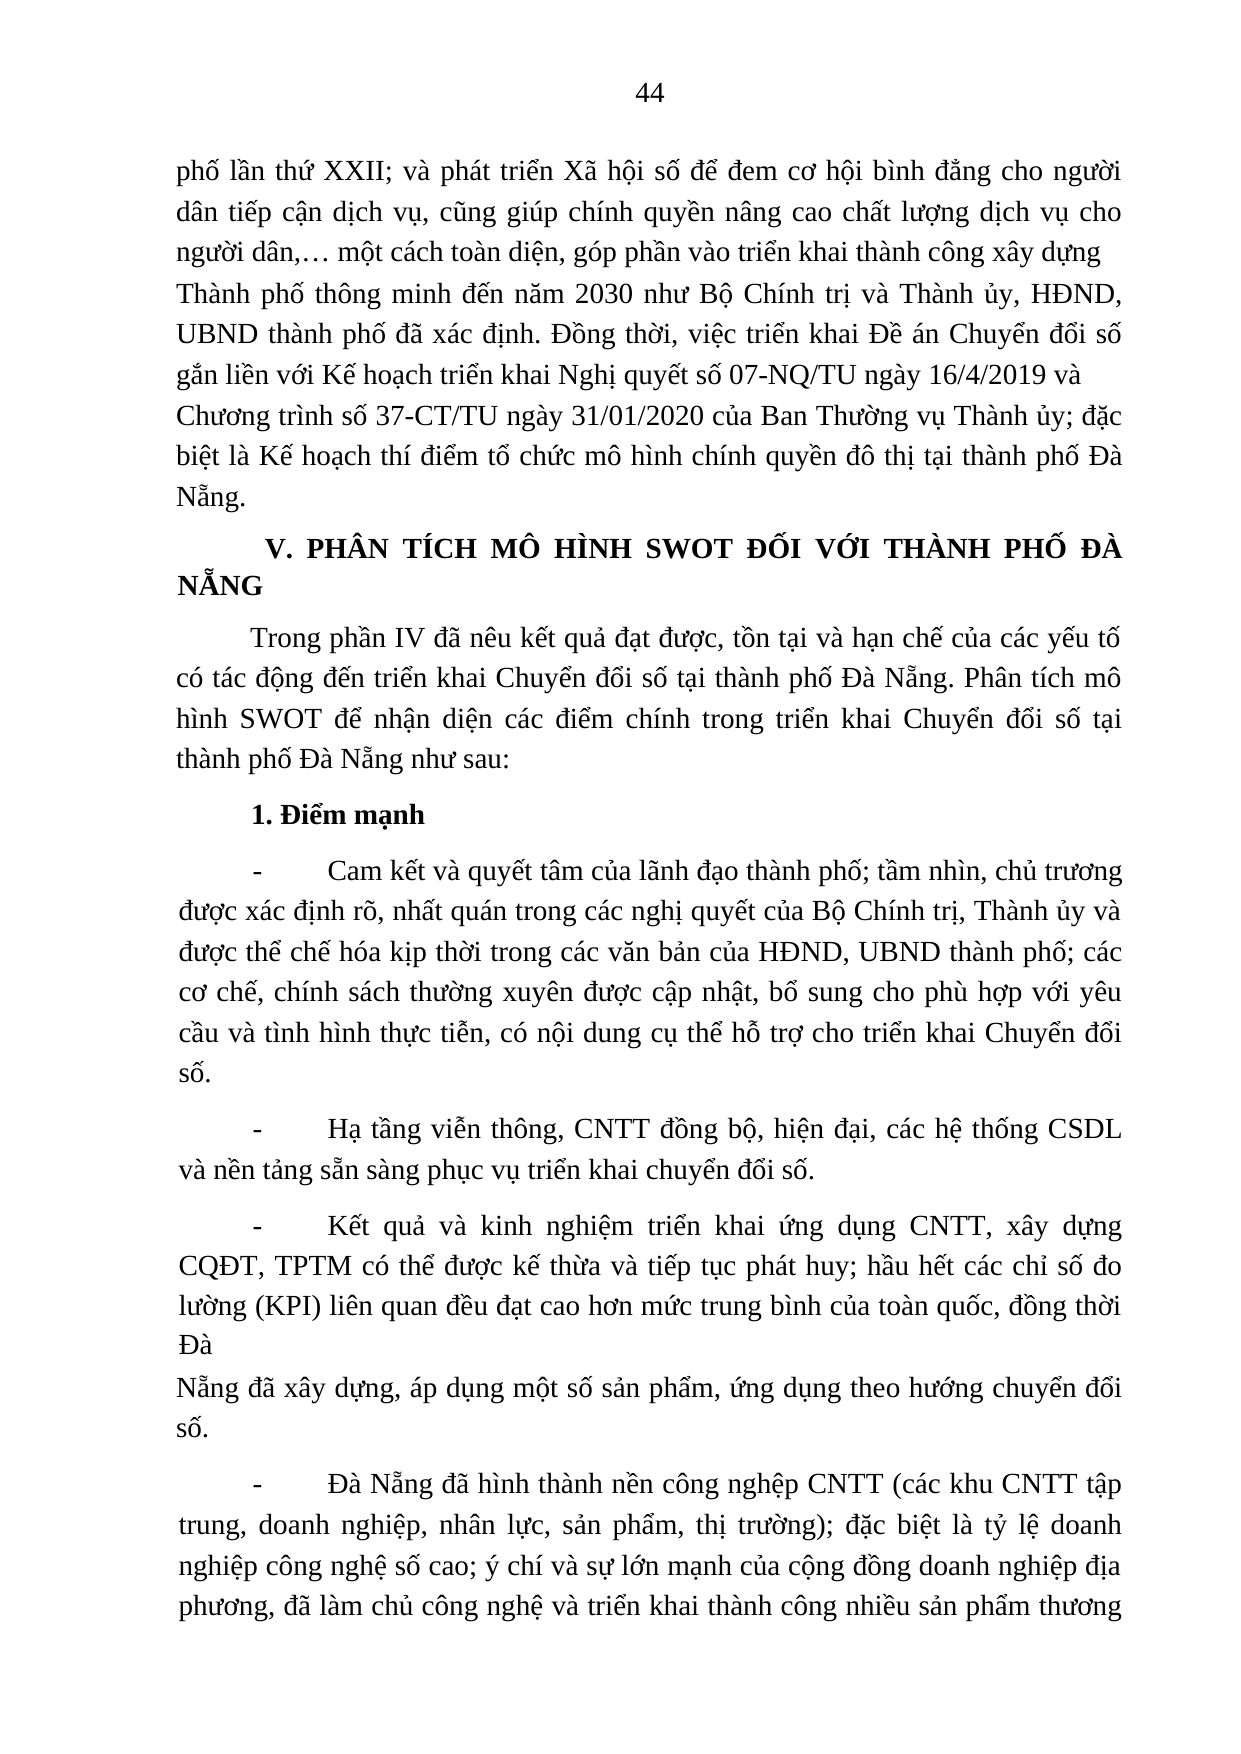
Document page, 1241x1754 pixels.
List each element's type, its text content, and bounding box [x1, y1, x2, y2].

list Cam kết và quyết tâm của lãnh đạo thành phố; tầm nhìn, chủ trương được xác định rõ, nhất quán trong các nghị quyết của Bộ Chính trị, Thành ủy và được thể chế hóa kịp thời trong các văn bản của HĐND, UBND thành phố; các cơ chế, chính sách thường xuyên được cập nhật, bổ sung cho phù hợp với yêu cầu và tình hình thực tiễn, có nội dung cụ thể hỗ trợ cho triển khai Chuyển đổi số. [178, 853, 1123, 1089]
text Trong phần IV đã nêu kết quả đạt được, tồn tại và hạn chế của các yếu tố có tác động đến triển khai Chuyển đổi số tại thành phố Đà Nẵng. Phân tích mô hình SWOT để nhận diện các điểm chính trong triển khai Chuyển đổi số tại thành phố Đà Nẵng như sau: [176, 620, 1123, 775]
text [176, 153, 1123, 268]
text Thành phố thông minh đến năm 2030 như Bộ Chính trị và Thành ủy, HĐND, UBND thành phố đã xác định. Đồng thời, việc triển khai Đề án Chuyển đổi số gắn liền với Kế hoạch triển khai Nghị quyết số 07-NQ/TU ngày 16/4/2019 và [176, 276, 1123, 391]
text Nẵng đã xây dựng, áp dụng một số sản phẩm, ứng dụng theo hướng chuyển đổi số. [176, 1370, 1123, 1444]
subtitle 1. Điểm mạnh [251, 797, 1123, 831]
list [178, 1467, 1123, 1622]
subtitle V. PHÂN TÍCH MÔ HÌNH SWOT ĐỐI VỚI THÀNH PHỐ ĐÀ NẴNG [177, 531, 1123, 602]
list Kết quả và kinh nghiệm triển khai ứng dụng CNTT, xây dựng CQĐT, TPTM có thể được kế thừa và tiếp tục phát huy; hầu hết các chỉ số đo lường (KPI) liên quan đều đạt cao hơn mức trung bình của toàn quốc, đồng thời Đà [178, 1208, 1123, 1361]
list Hạ tầng viễn thông, CNTT đồng bộ, hiện đại, các hệ thống CSDL và nền tảng sẵn sàng phục vụ triển khai chuyển đổi số. [178, 1112, 1123, 1186]
text Chương trình số 37-CT/TU ngày 31/01/2020 của Ban Thường vụ Thành ủy; đặc biệt là Kế hoạch thí điểm tổ chức mô hình chính quyền đô thị tại thành phố Đà Nẵng. [176, 398, 1123, 512]
